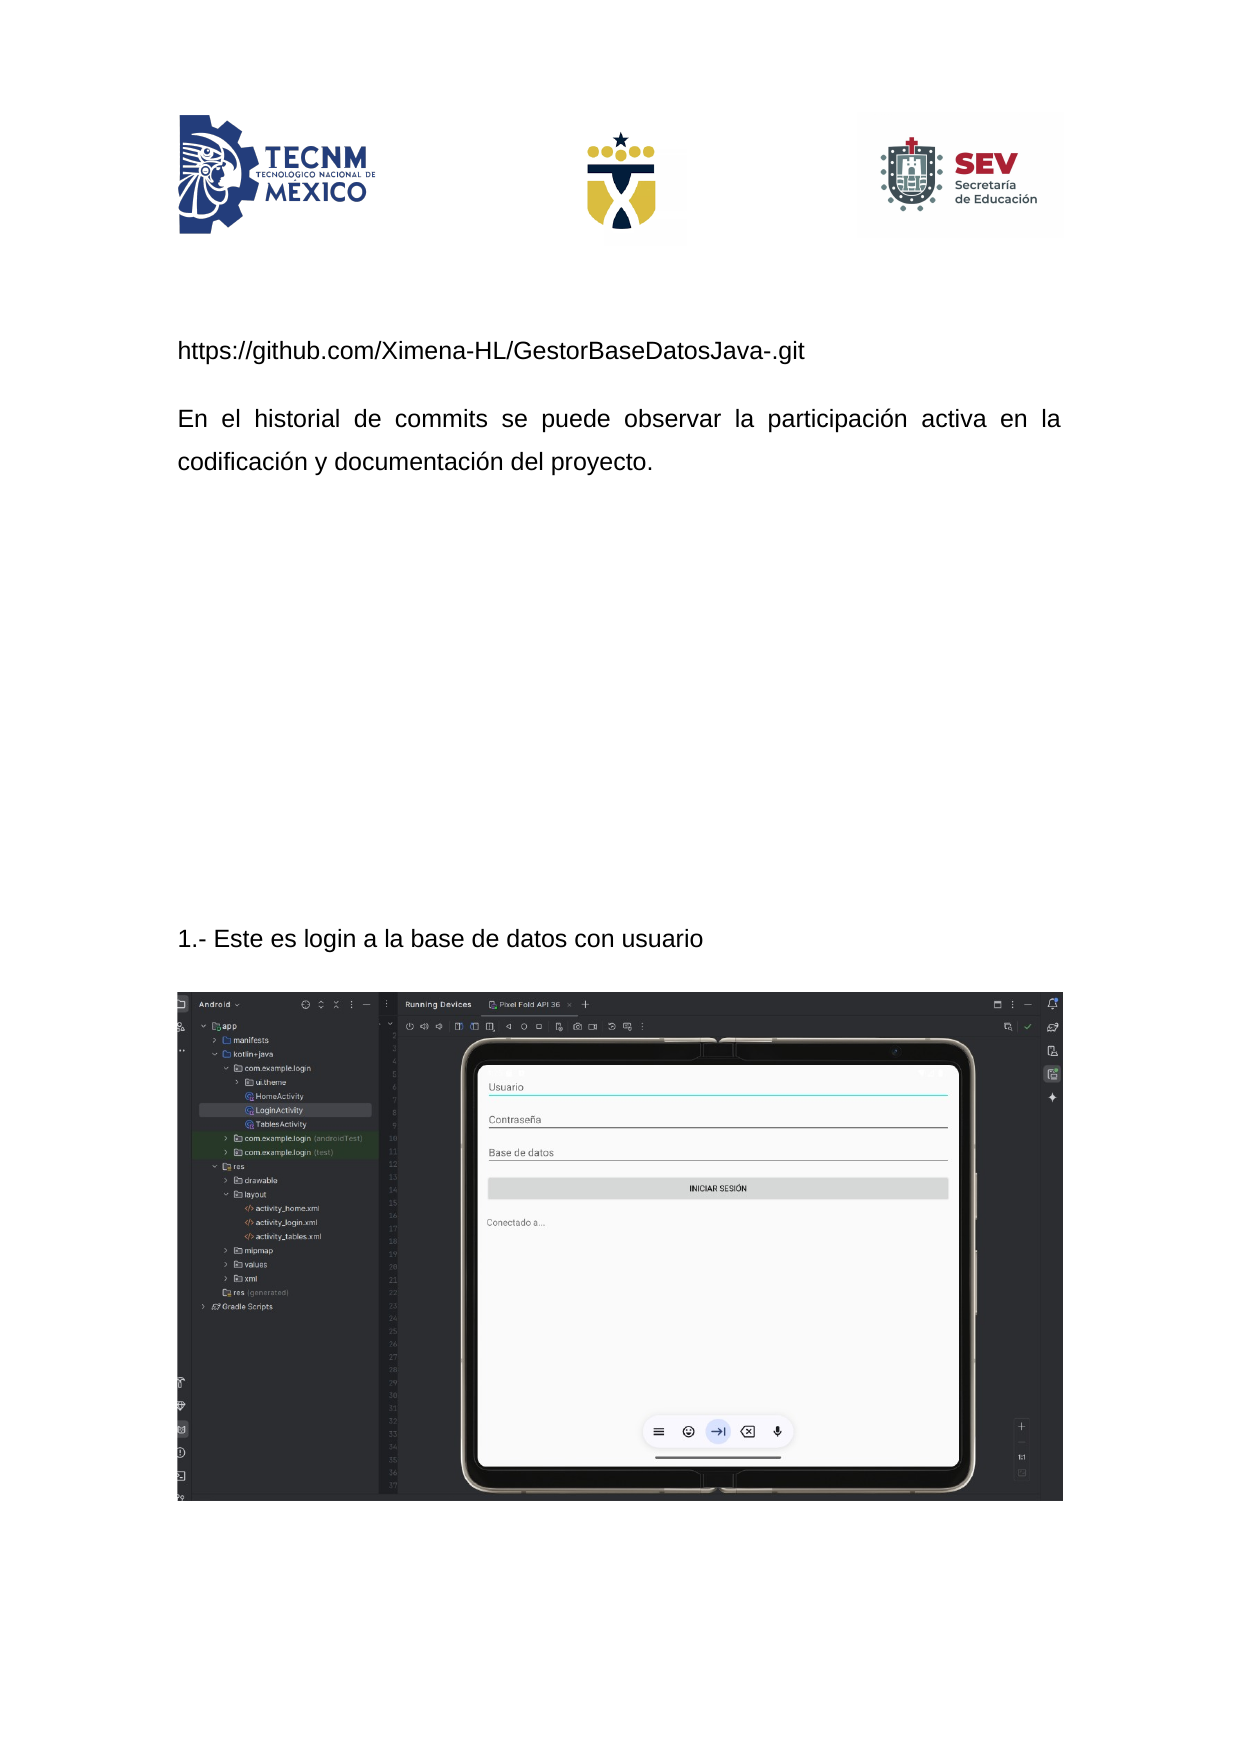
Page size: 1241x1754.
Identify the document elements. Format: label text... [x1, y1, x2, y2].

text En el historial de commits se puede observar la participación activa en la codificación y documentación del proyecto. [177, 404, 1063, 476]
picture [177, 992, 1063, 1501]
picture [177, 112, 379, 238]
picture [554, 112, 688, 246]
picture [857, 112, 1064, 238]
text https://github.com/Ximena-HL/GestorBaseDatosJava-.git [177, 336, 1063, 364]
text 1.- Este es login a la base de datos con usuario [177, 924, 1063, 953]
